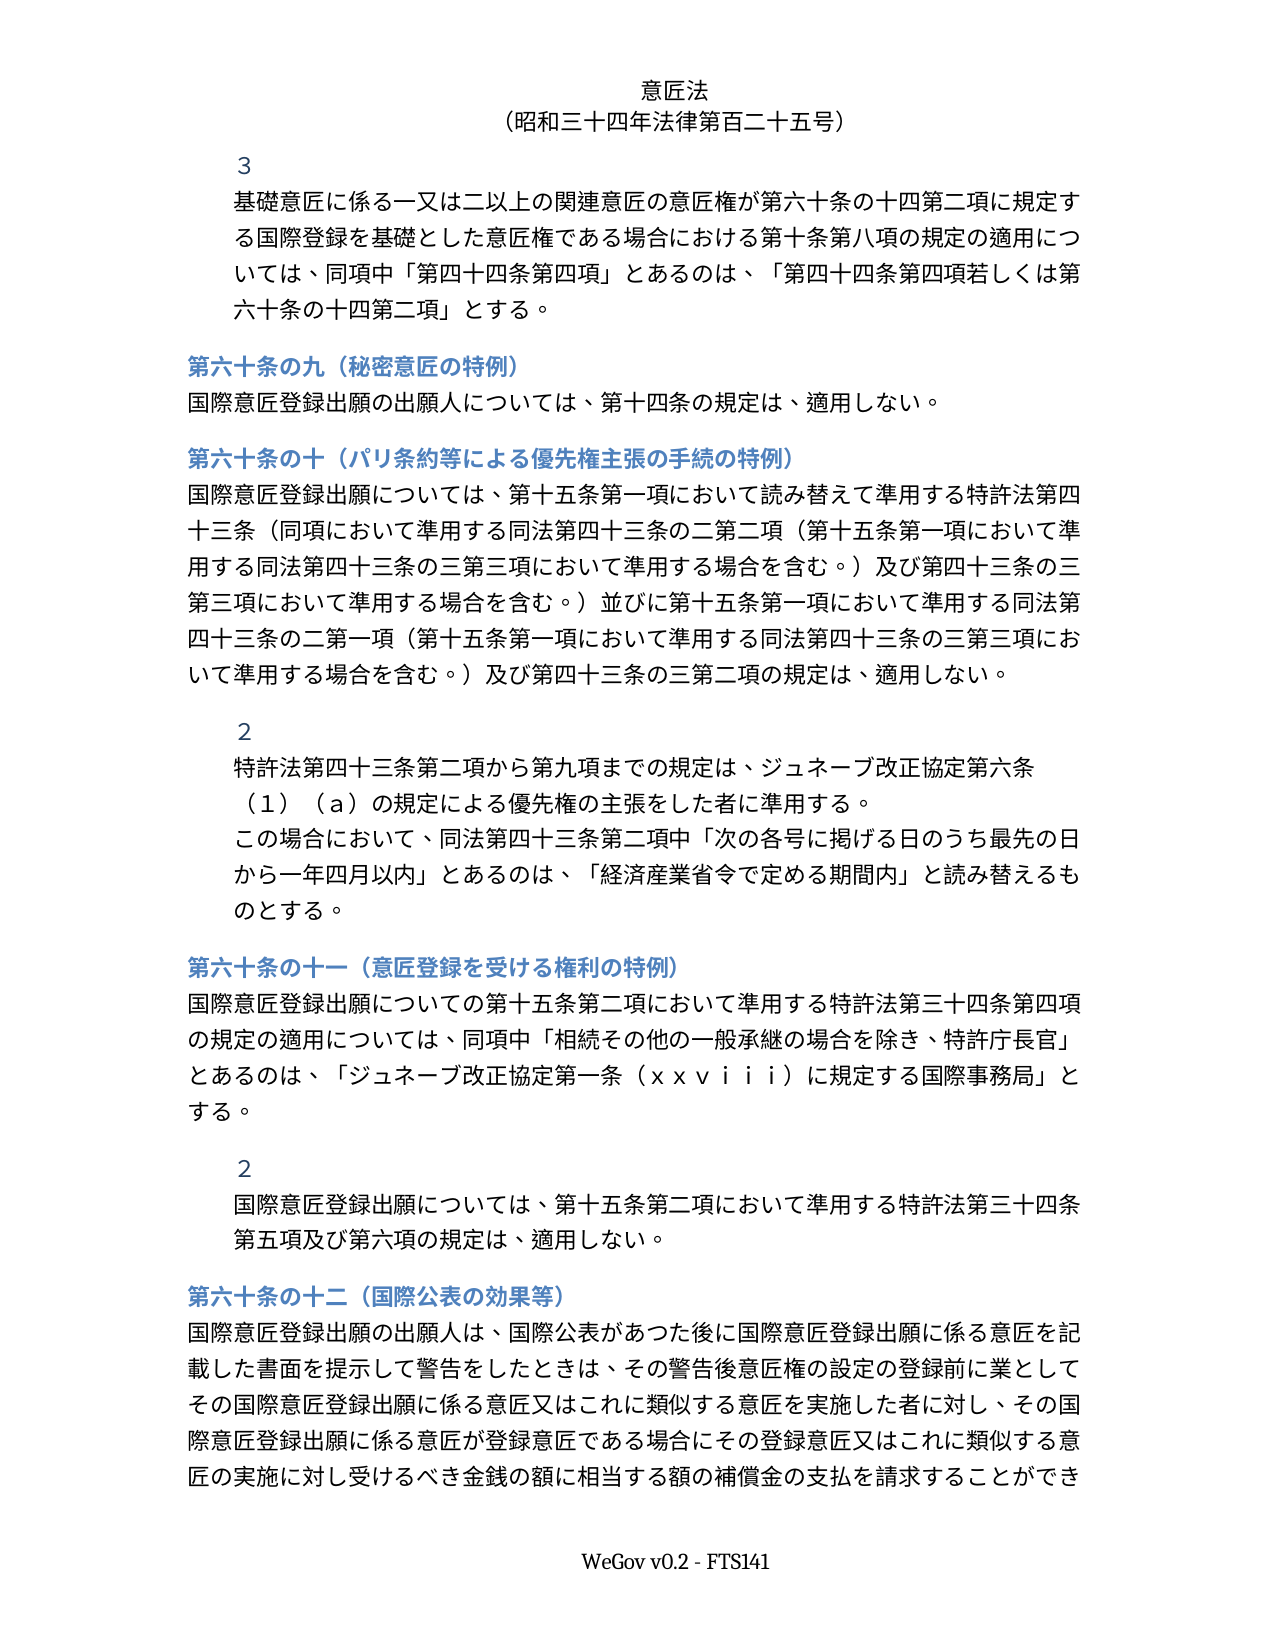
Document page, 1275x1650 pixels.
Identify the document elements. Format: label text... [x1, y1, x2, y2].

text 基礎意匠に係る一又は二以上の関連意匠の意匠権が第六十条の十四第二項に規定する国際登録を基礎とした意匠権である場合における第十条第八項の規定の適用については、同項中「第四十四条第四項」とあるのは、「第四十四条第四項若しくは第六十条の十四第二項」とする。 [233, 186, 1087, 325]
subtitle 第六十条の十二（国際公表の効果等） [187, 1281, 1087, 1312]
subtitle 第六十条の十一（意匠登録を受ける権利の特例） [187, 952, 1087, 983]
text 特許法第四十三条第二項から第九項までの規定は、ジュネーブ改正協定第六条（１）（ａ）の規定による優先権の主張をした者に準用する。 この場合において、同法第四十三条第二項中「次の各号に掲げる日のうち最先の日から一年四月以内」とあるのは、「経済産業省令で定める期間内」と読み替えるものとする。 [233, 752, 1087, 927]
subtitle ３ [233, 150, 1087, 181]
subtitle 第六十条の九（秘密意匠の特例） [187, 351, 1087, 382]
subtitle ２ [233, 1153, 1087, 1184]
subtitle 第六十条の十（パリ条約等による優先権主張の手続の特例） [187, 443, 1087, 474]
text 国際意匠登録出願についての第十五条第二項において準用する特許法第三十四条第四項の規定の適用については、同項中「相続その他の一般承継の場合を除き、特許庁長官」とあるのは、「ジュネーブ改正協定第一条（ｘｘｖｉｉｉ）に規定する国際事務局」とする。 [187, 988, 1087, 1127]
text 国際意匠登録出願については、第十五条第二項において準用する特許法第三十四条第五項及び第六項の規定は、適用しない。 [233, 1188, 1087, 1256]
text 国際意匠登録出願については、第十五条第一項において読み替えて準用する特許法第四十三条（同項において準用する同法第四十三条の二第二項（第十五条第一項において準用する同法第四十三条の三第三項において準用する場合を含む。）及び第四十三条の三第三項において準用する場合を含む。）並びに第十五条第一項において準用する同法第四十三条の二第一項（第十五条第一項において準用する同法第四十三条の三第三項において準用する場合を含む。）及び第四十三条の三第二項の規定は、適用しない。 [187, 479, 1087, 690]
subtitle ２ [233, 716, 1087, 747]
text 国際意匠登録出願の出願人については、第十四条の規定は、適用しない。 [187, 386, 1087, 418]
